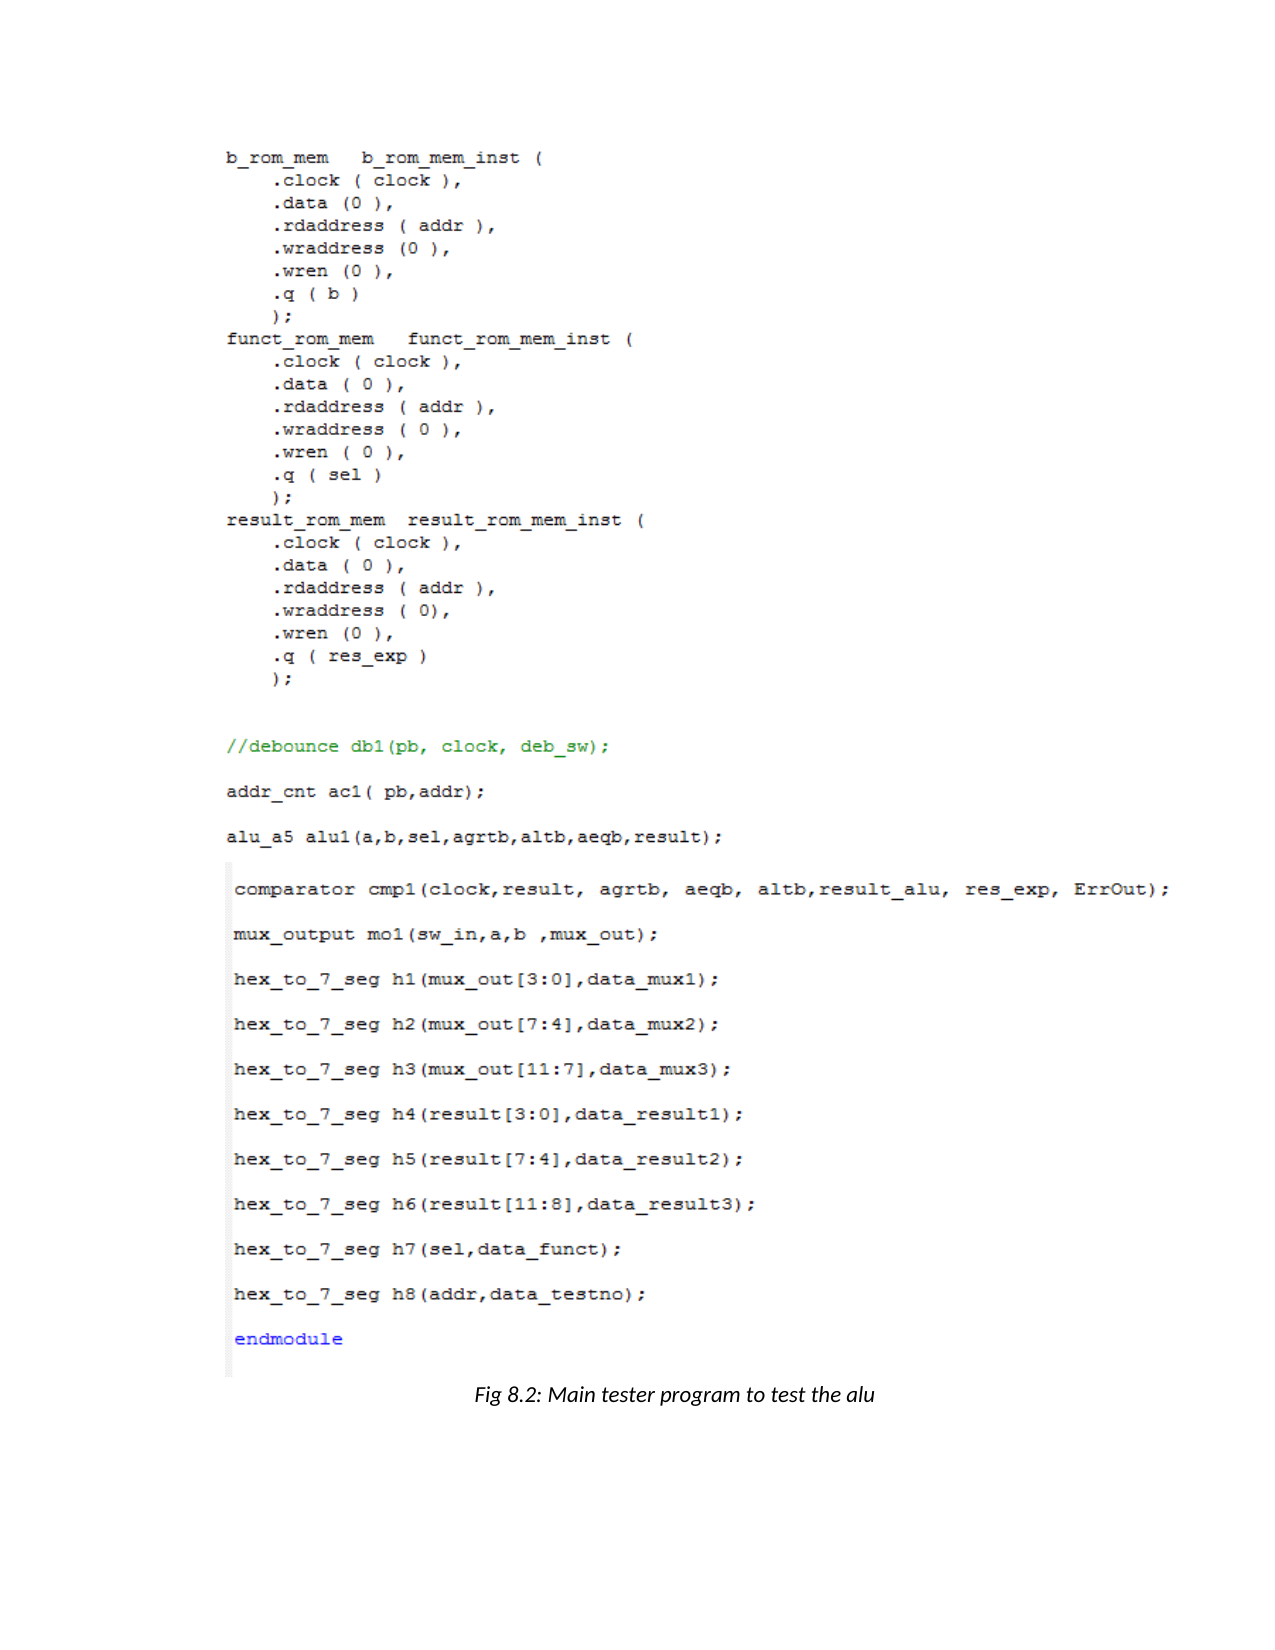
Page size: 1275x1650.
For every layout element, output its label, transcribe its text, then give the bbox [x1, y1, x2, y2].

list Fig 8.2: Main tester program to test the alu [225, 1380, 1125, 1408]
picture [225, 150, 1200, 858]
picture [225, 862, 1275, 1377]
